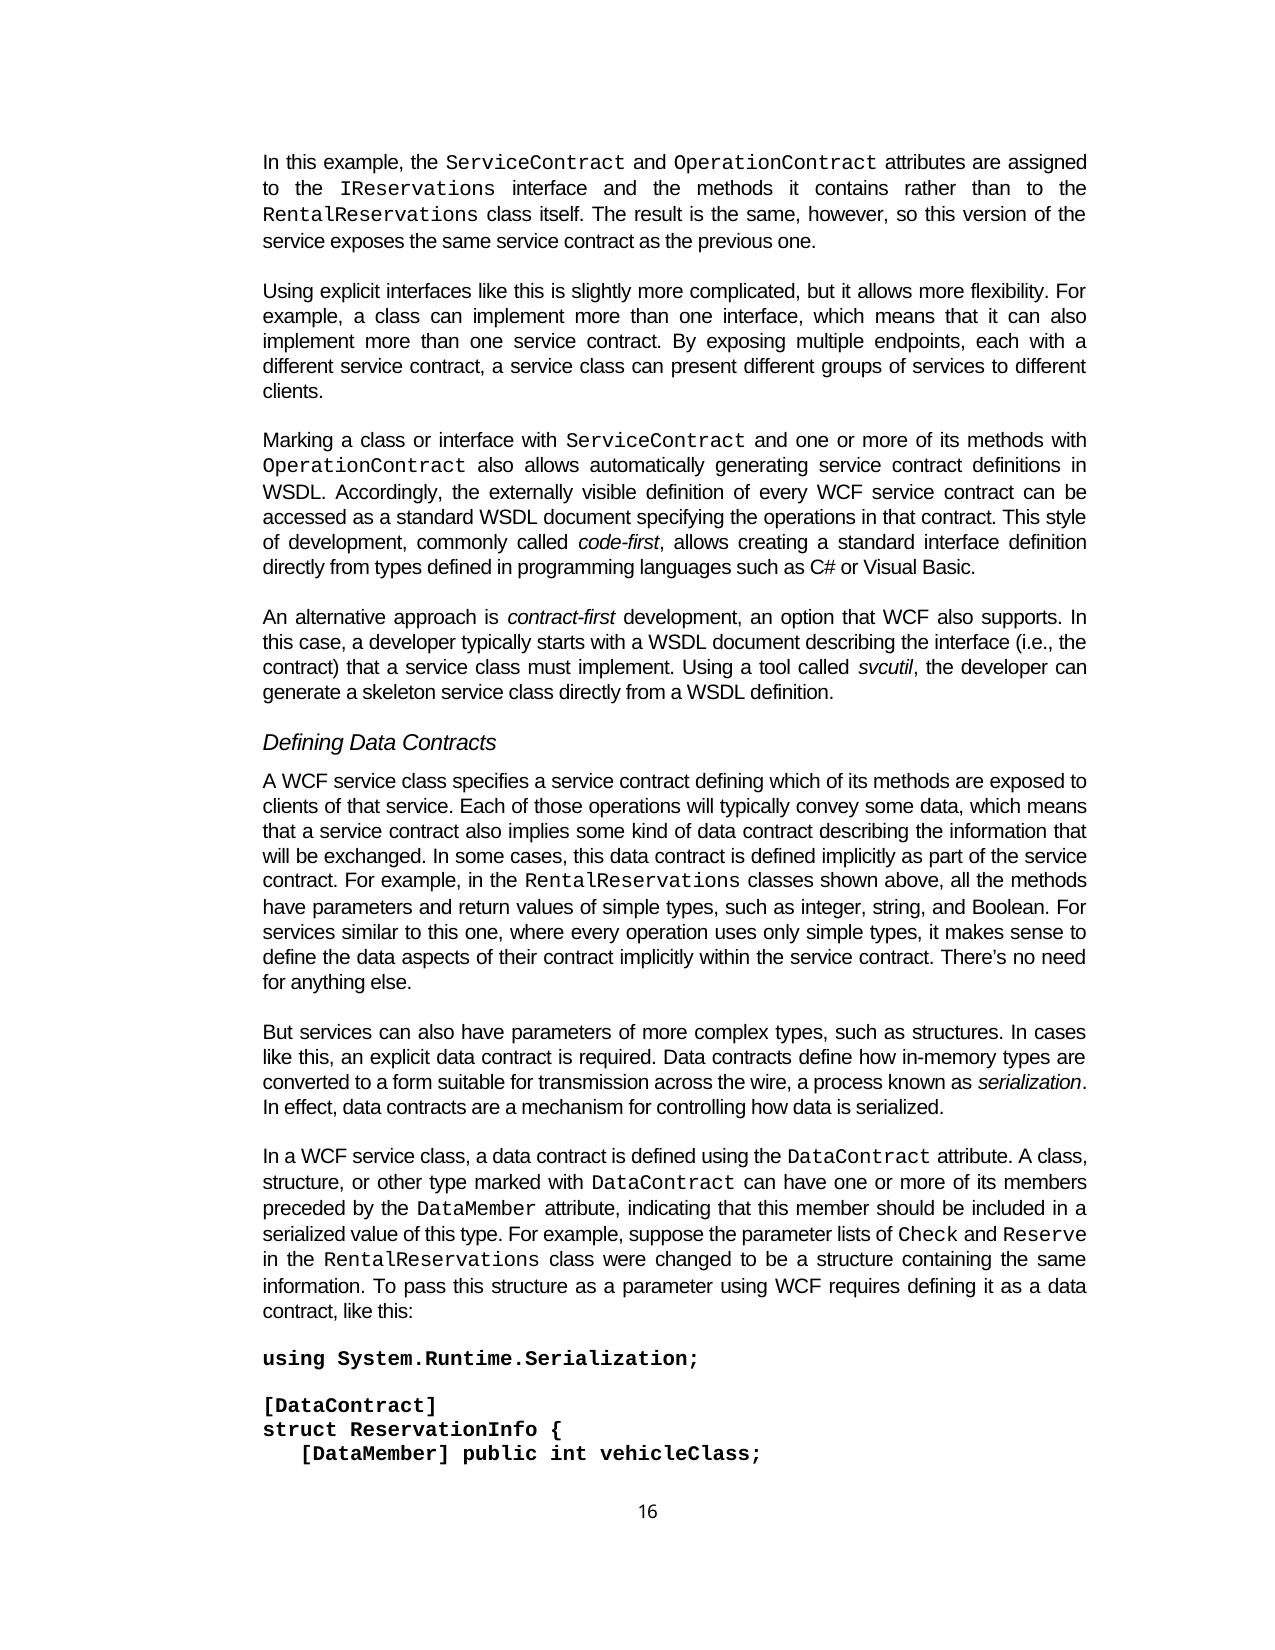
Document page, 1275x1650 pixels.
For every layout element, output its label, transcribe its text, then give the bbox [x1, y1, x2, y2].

text An alternative approach is contract-first development, an option that WCF also supports. In this case, a developer typically starts with a WSDL document describing the interface (i.e., the contract) that a service class must implement. Using a tool called svcutil, the developer can generate a skeleton service class directly from a WSDL definition. [262, 604, 1087, 704]
text In a WCF service class, a data contract is defined using the DataContract attribute. A class, structure, or other type marked with DataContract can have one or more of its members preceded by the DataMember attribute, indicating that this member should be included in a serialized value of this type. For example, suppose the parameter lists of Check and Reserve in the RentalReservations class were changed to be a structure containing the same information. To pass this structure as a parameter using WCF requires defining it as a data contract, like this: [262, 1144, 1087, 1323]
text Marking a class or interface with ServiceContract and one or more of its methods with OperationContract also allows automatically generating service contract definitions in WSDL. Accordingly, the externally visible definition of every WCF service contract can be accessed as a standard WSDL document specifying the operations in that contract. This style of development, commonly called code-first, allows creating a standard interface definition directly from types defined in programming languages such as C# or Visual Basic. [262, 427, 1087, 579]
text Using explicit interfaces like this is slightly more complicated, but it allows more flexibility. For example, a class can implement more than one interface, which means that it can also implement more than one service contract. By exposing multiple endpoints, each with a different service contract, a service class can present different groups of services to different clients. [262, 277, 1087, 402]
subtitle Defining Data Contracts [262, 729, 1087, 756]
text But services can also have parameters of more complex types, such as structures. In cases like this, an explicit data contract is required. Data contracts define how in-memory types are converted to a form suitable for transmission across the wire, a process known as serialization. In effect, data contracts are a mechanism for controlling how data is serialized. [262, 1019, 1087, 1119]
text [DataMember] public int vehicleClass; [262, 1443, 1087, 1466]
text [DataContract] [262, 1395, 1087, 1419]
text In this example, the ServiceContract and OperationContract attributes are assigned to the IReservations interface and the methods it contains rather than to the RentalReservations class itself. The result is the same, however, so this version of the service exposes the same service contract as the previous one. [262, 150, 1087, 252]
text A WCF service class specifies a service contract defining which of its methods are exposed to clients of that service. Each of those operations will typically convey some data, which means that a service contract also implies some kind of data contract describing the information that will be exchanged. In some cases, this data contract is defined implicitly as part of the service contract. For example, in the RentalReservations classes shown above, all the methods have parameters and return values of simple types, such as integer, string, and Boolean. For services similar to this one, where every operation uses only simple types, it makes sense to define the data aspects of their contract implicitly within the service contract. There’s no need for anything else. [262, 768, 1087, 994]
text struct ReservationInfo { [262, 1419, 1087, 1443]
text using System.Runtime.Serialization; [262, 1348, 1087, 1372]
